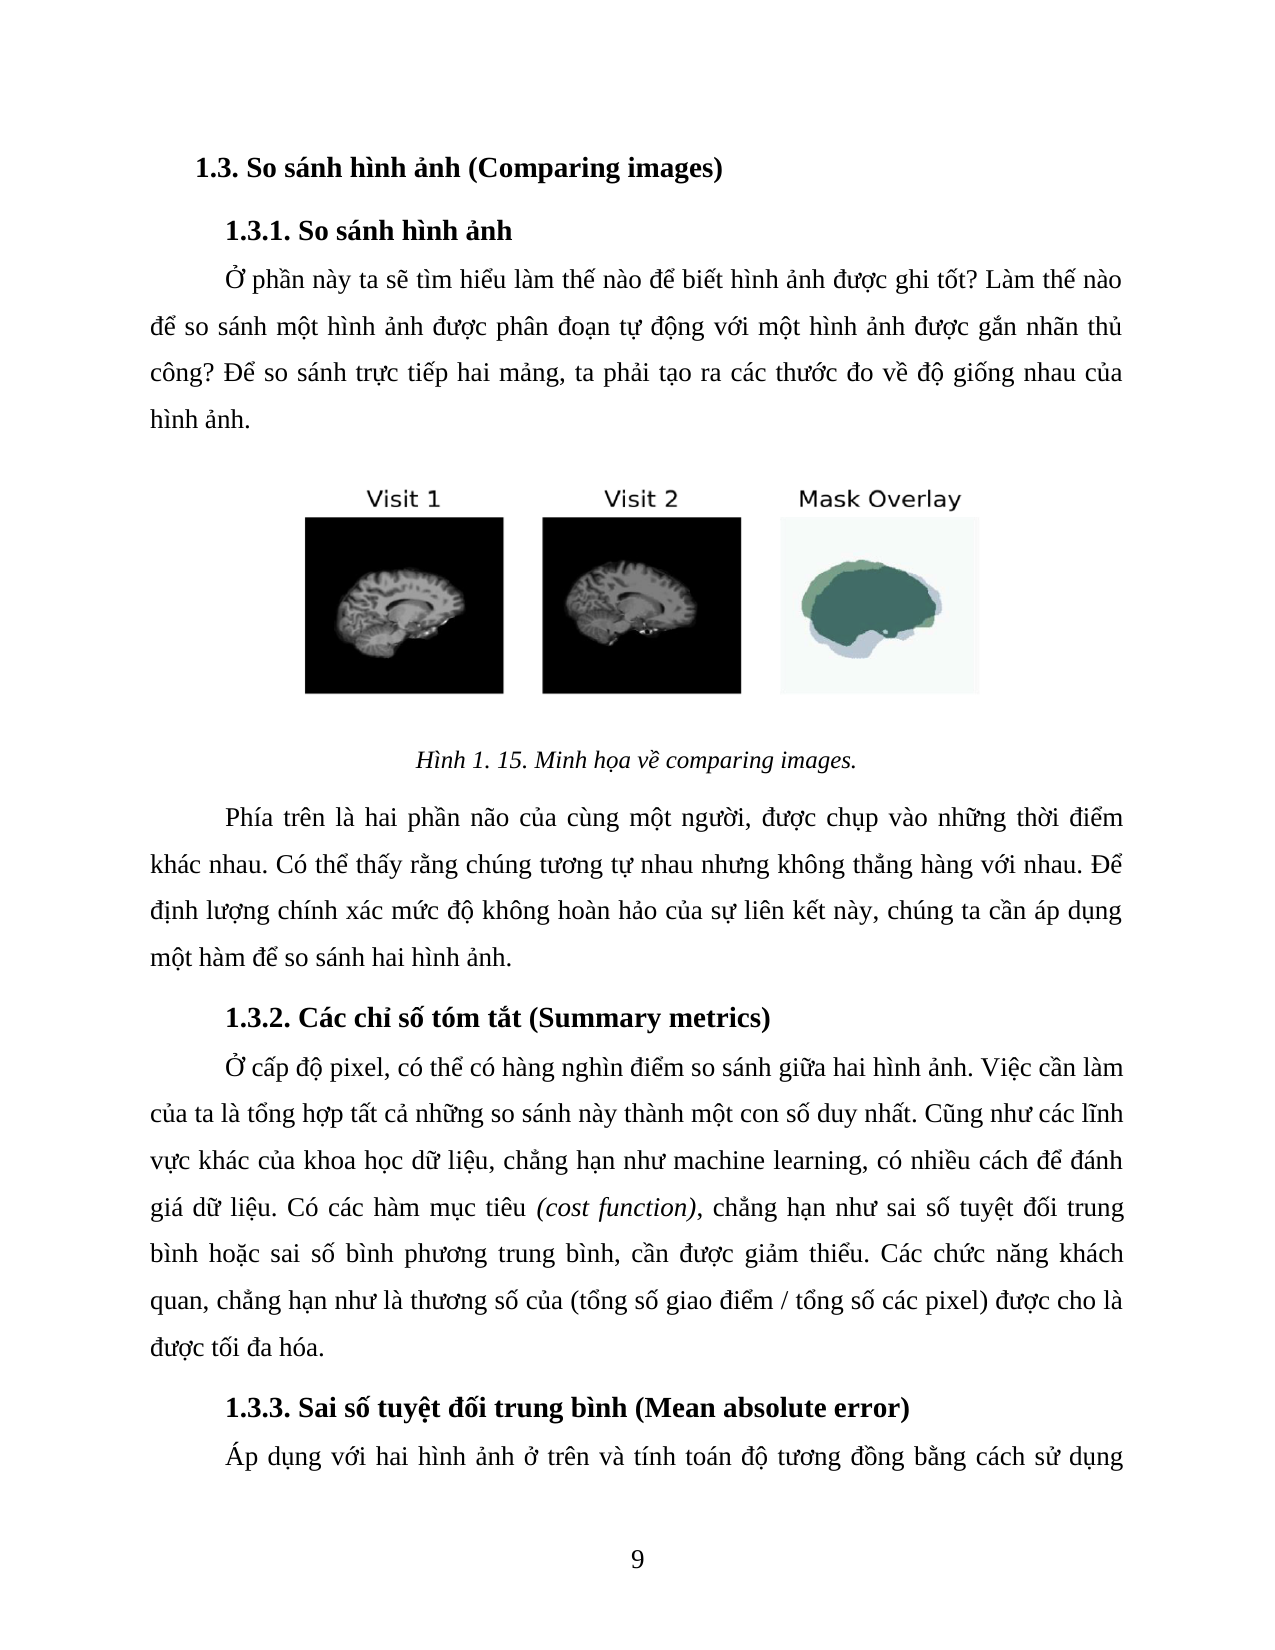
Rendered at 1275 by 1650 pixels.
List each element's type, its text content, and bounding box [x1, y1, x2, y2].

text Phía trên là hai phần não của cùng một người, được chụp vào những thời điểm khác nhau. Có thể thấy rằng chúng tương tự nhau nhưng không thẳng hàng với nhau. Để định lượng chính xác mức độ không hoàn hảo của sự liên kết này, chúng ta cần áp dụng một hàm để so sánh hai hình ảnh. [150, 801, 1125, 972]
subtitle 1.3.3. Sai số tuyệt đối trung bình (Mean absolute error) [150, 1390, 1125, 1423]
text Ở cấp độ pixel, có thể có hàng nghìn điểm so sánh giữa hai hình ảnh. Việc cần làm của ta là tổng hợp tất cả những so sánh này thành một con số duy nhất. Cũng như các lĩnh vực khác của khoa học dữ liệu, chẳng hạn như machine learning, có nhiều cách để đánh giá dữ liệu. Có các hàm mục tiêu (cost function), chẳng hạn như sai số tuyệt đối trung bình hoặc sai số bình phương trung bình, cần được giảm thiểu. Các chức năng khách quan, chẳng hạn như là thương số của (tổng số giao điểm / tổng số các pixel) được cho là được tối đa hóa. [150, 1051, 1125, 1362]
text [150, 1440, 1125, 1471]
subtitle 1.3. So sánh hình ảnh (Comparing images) [150, 150, 1125, 183]
subtitle 1.3.2. Các chỉ số tóm tắt (Summary metrics) [150, 1000, 1125, 1034]
subtitle 1.3.1. So sánh hình ảnh [150, 213, 1125, 246]
text Hình 1. 15. Minh họa về comparing images. [150, 746, 1125, 774]
picture [276, 462, 999, 718]
text Ở phần này ta sẽ tìm hiểu làm thế nào để biết hình ảnh được ghi tốt? Làm thế nào để so sánh một hình ảnh được phân đoạn tự động với một hình ảnh được gắn nhãn thủ công? Để so sánh trực tiếp hai mảng, ta phải tạo ra các thước đo về độ giống nhau của hình ảnh. [150, 263, 1125, 434]
